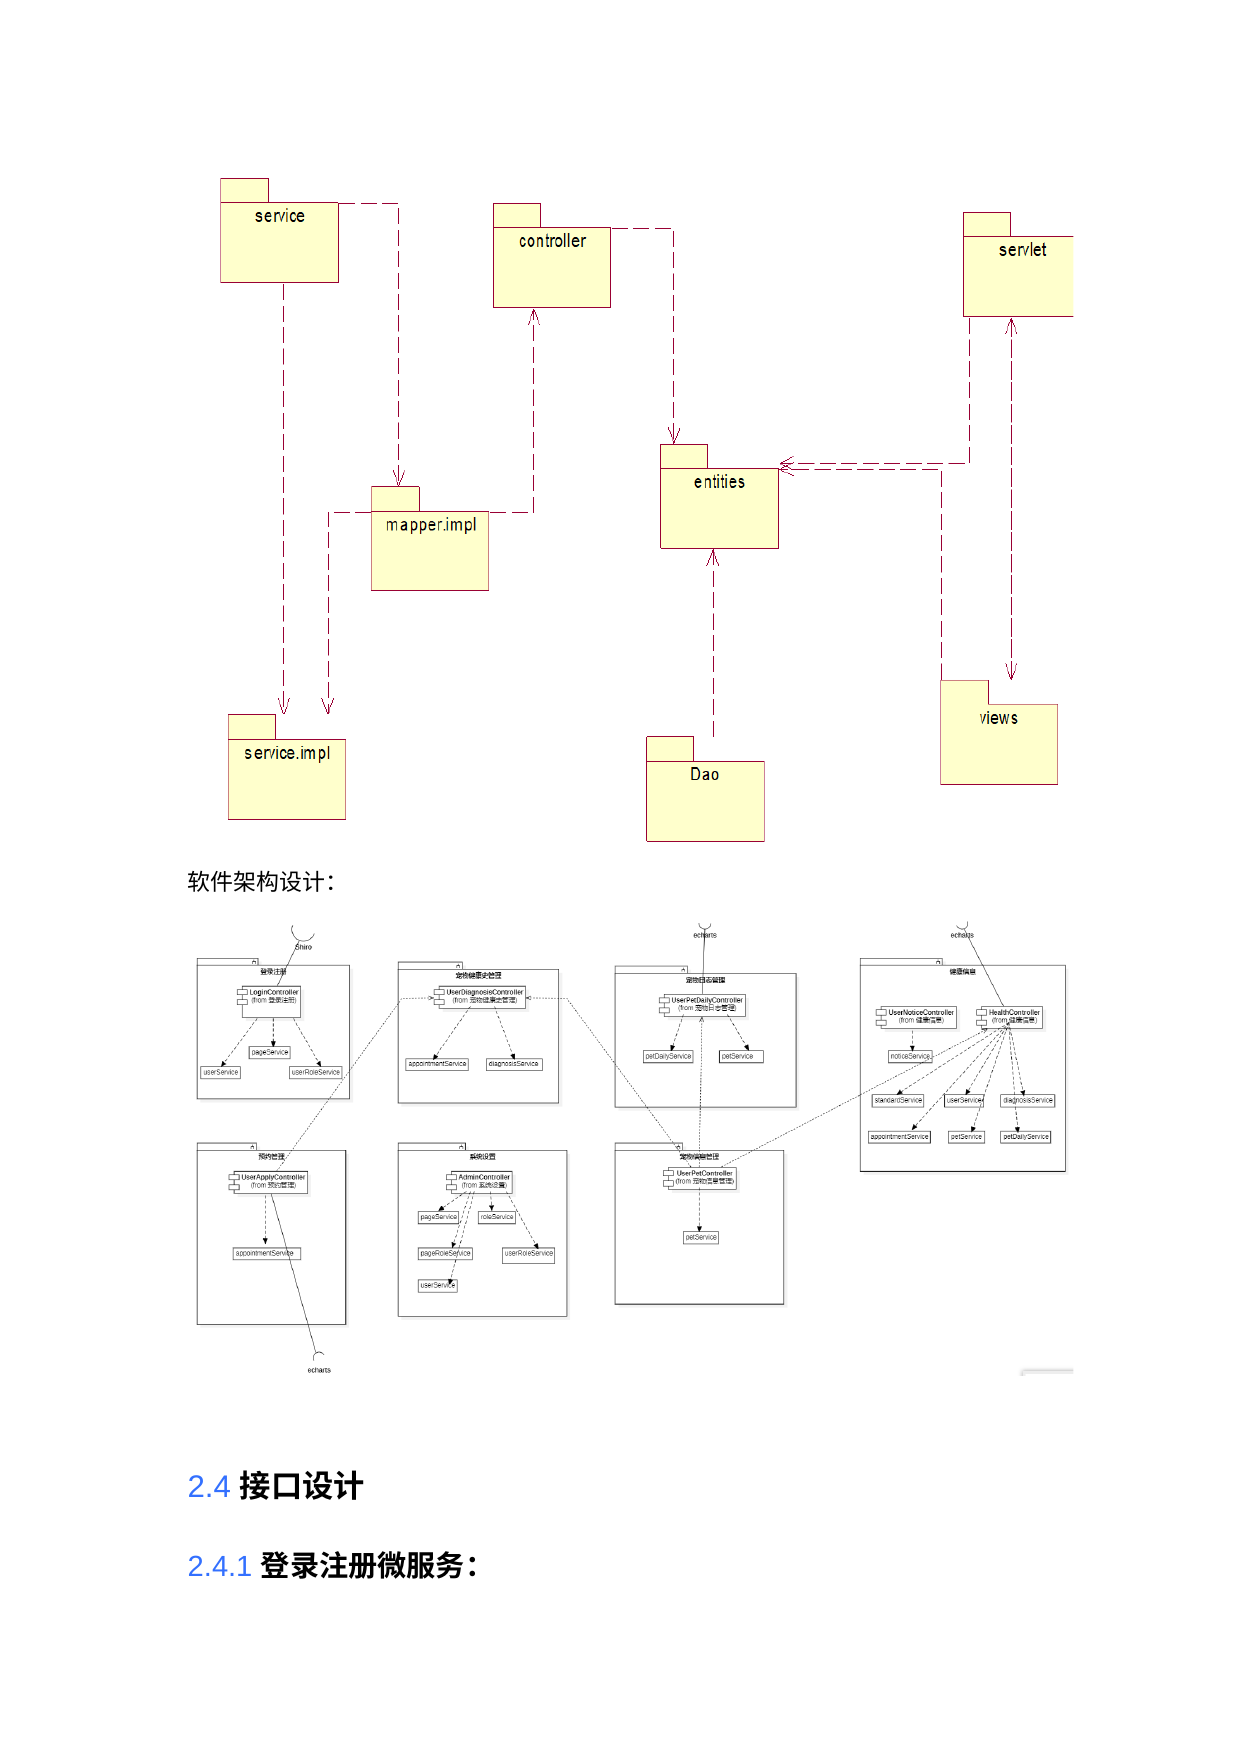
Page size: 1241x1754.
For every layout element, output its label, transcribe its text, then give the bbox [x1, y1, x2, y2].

text 2.4.1 登录注册微服务： [187, 1542, 1053, 1584]
text 软件架构设计： [187, 864, 1053, 897]
text 2.4 接口设计 [187, 1461, 1053, 1506]
picture [187, 150, 1074, 846]
picture [187, 916, 1074, 1376]
